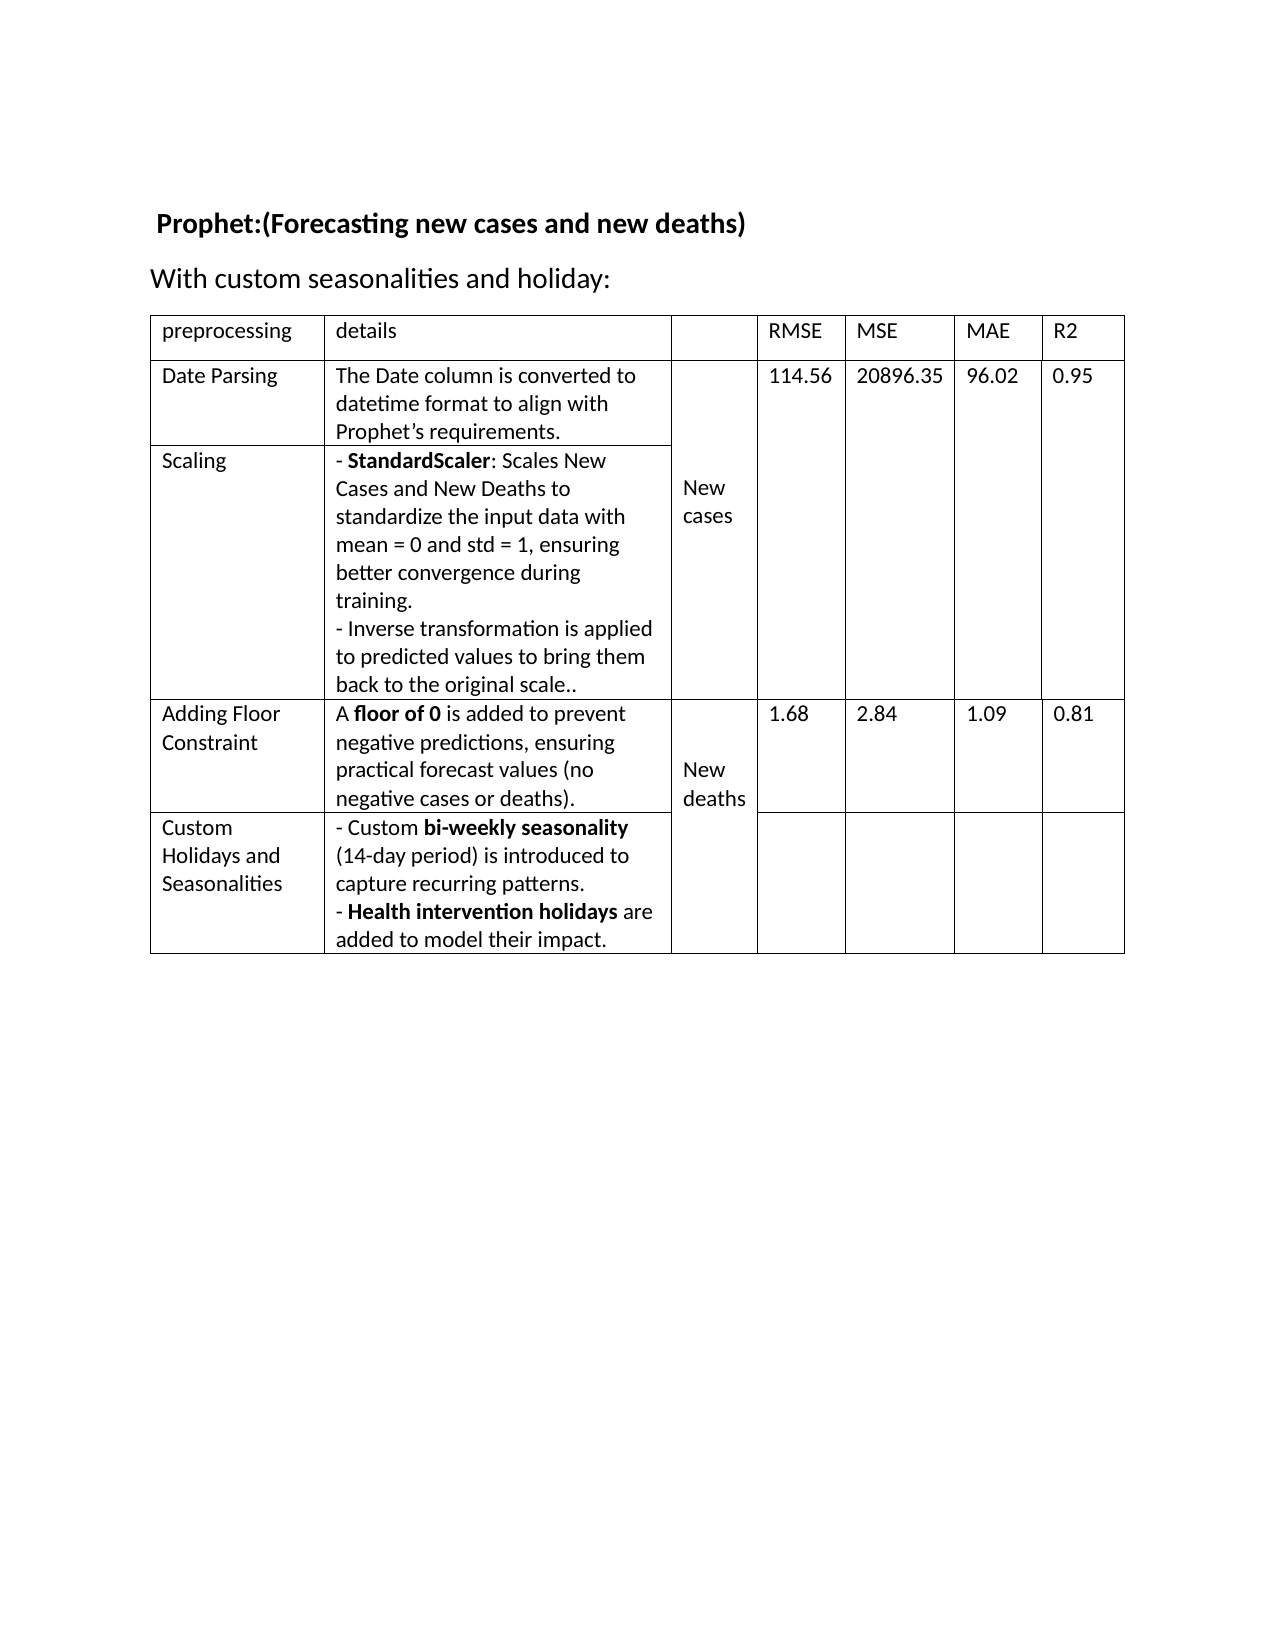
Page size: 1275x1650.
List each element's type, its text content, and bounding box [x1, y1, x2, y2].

table_header MAE [955, 316, 1042, 360]
table_cell New deaths [672, 700, 757, 953]
table_cell 1.09 [955, 700, 1042, 812]
table_cell Date Parsing [151, 361, 324, 445]
table_cell Custom Holidays and Seasonalities [151, 813, 324, 953]
table_header R2 [1043, 316, 1124, 360]
text With custom seasonalities and holiday: [150, 260, 1125, 296]
table_cell - Custom bi-weekly seasonality (14-day period) is introduced to capture recurring patterns. - Health intervention holidays are added to model their impact. [325, 813, 671, 953]
table_cell 20896.35 [846, 361, 954, 698]
table_header MSE [846, 316, 954, 360]
table_cell The Date column is converted to datetime format to align with Prophet’s requirements. [325, 361, 671, 445]
table_cell Adding Floor Constraint [151, 700, 324, 812]
table_cell 2.84 [846, 700, 954, 812]
table_cell 0.81 [1043, 700, 1124, 812]
table_header RMSE [758, 316, 845, 360]
table_cell [846, 813, 954, 953]
table_cell 0.95 [1042, 361, 1124, 698]
table_cell Scaling [151, 446, 324, 698]
text Prophet:(Forecasting new cases and new deaths) [150, 205, 1125, 241]
table_cell New cases [672, 361, 757, 698]
table_cell 96.02 [955, 361, 1041, 698]
table_header preprocessing [151, 316, 324, 360]
table_cell 114.56 [758, 361, 845, 698]
table_cell 1.68 [758, 700, 845, 812]
table_header [672, 316, 757, 360]
table_cell [1043, 813, 1124, 953]
table_header details [325, 316, 671, 360]
table_cell [955, 813, 1042, 953]
table_cell [758, 813, 845, 953]
table_cell - StandardScaler: Scales New Cases and New Deaths to standardize the input data with mean = 0 and std = 1, ensuring better convergence during training. - Inverse transformation is applied to predicted values to bring them back to the original scale.. [325, 446, 671, 698]
table_cell A floor of 0 is added to prevent negative predictions, ensuring practical forecast values (no negative cases or deaths). [325, 700, 671, 812]
